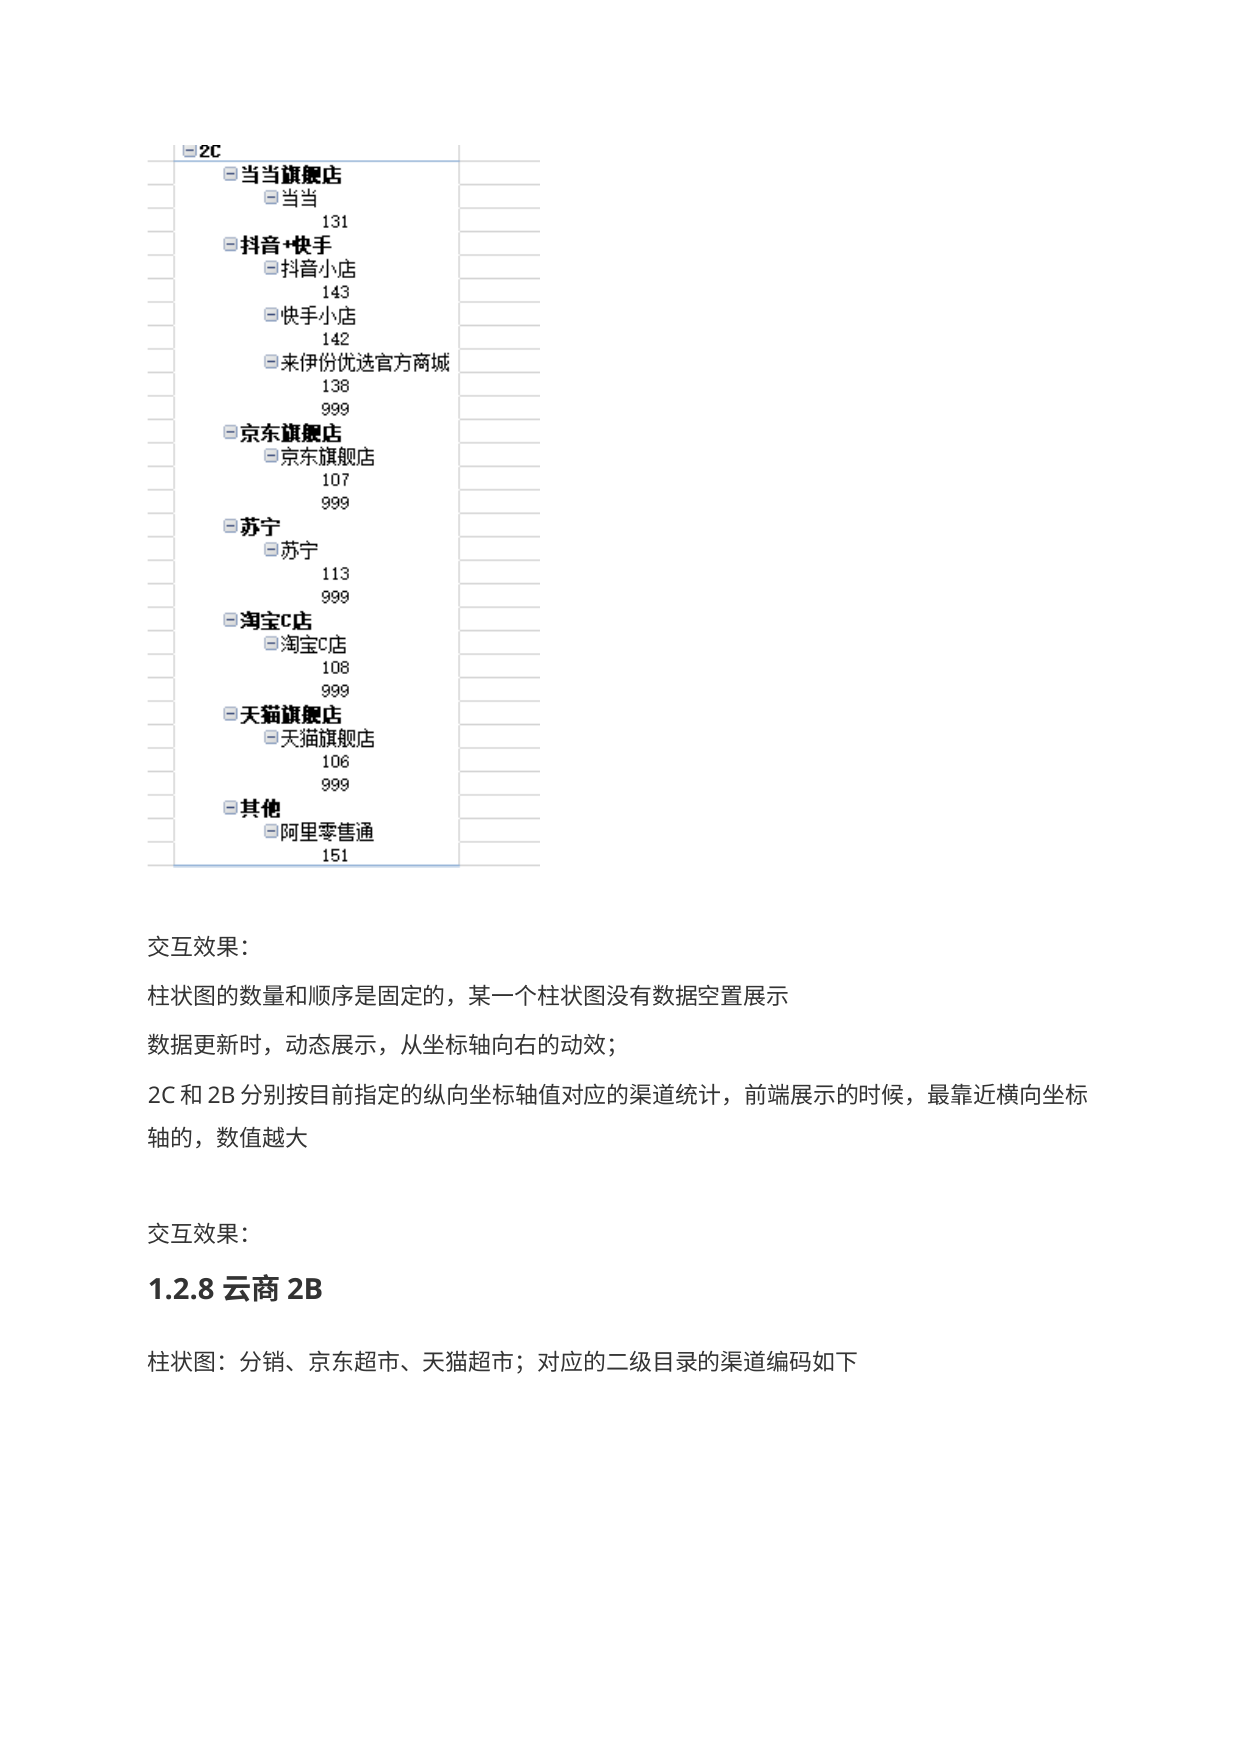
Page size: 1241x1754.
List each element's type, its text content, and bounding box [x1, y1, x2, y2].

text 柱状图：分销、京东超市、天猫超市；对应的二级目录的渠道编码如下 [148, 1344, 1093, 1377]
text 2C和2B分别按目前指定的纵向坐标轴值对应的渠道统计，前端展示的时候，最靠近横向坐标轴的，数值越大 [148, 1077, 1093, 1153]
subtitle 1.2.8 云商 2B [148, 1266, 1093, 1308]
text 交互效果： [148, 929, 1093, 962]
picture [147, 145, 540, 868]
text 数据更新时，动态展示，从坐标轴向右的动效； [148, 1027, 1093, 1061]
text 交互效果： [148, 1216, 1093, 1249]
text 柱状图的数量和顺序是固定的，某一个柱状图没有数据空置展示 [148, 978, 1093, 1011]
